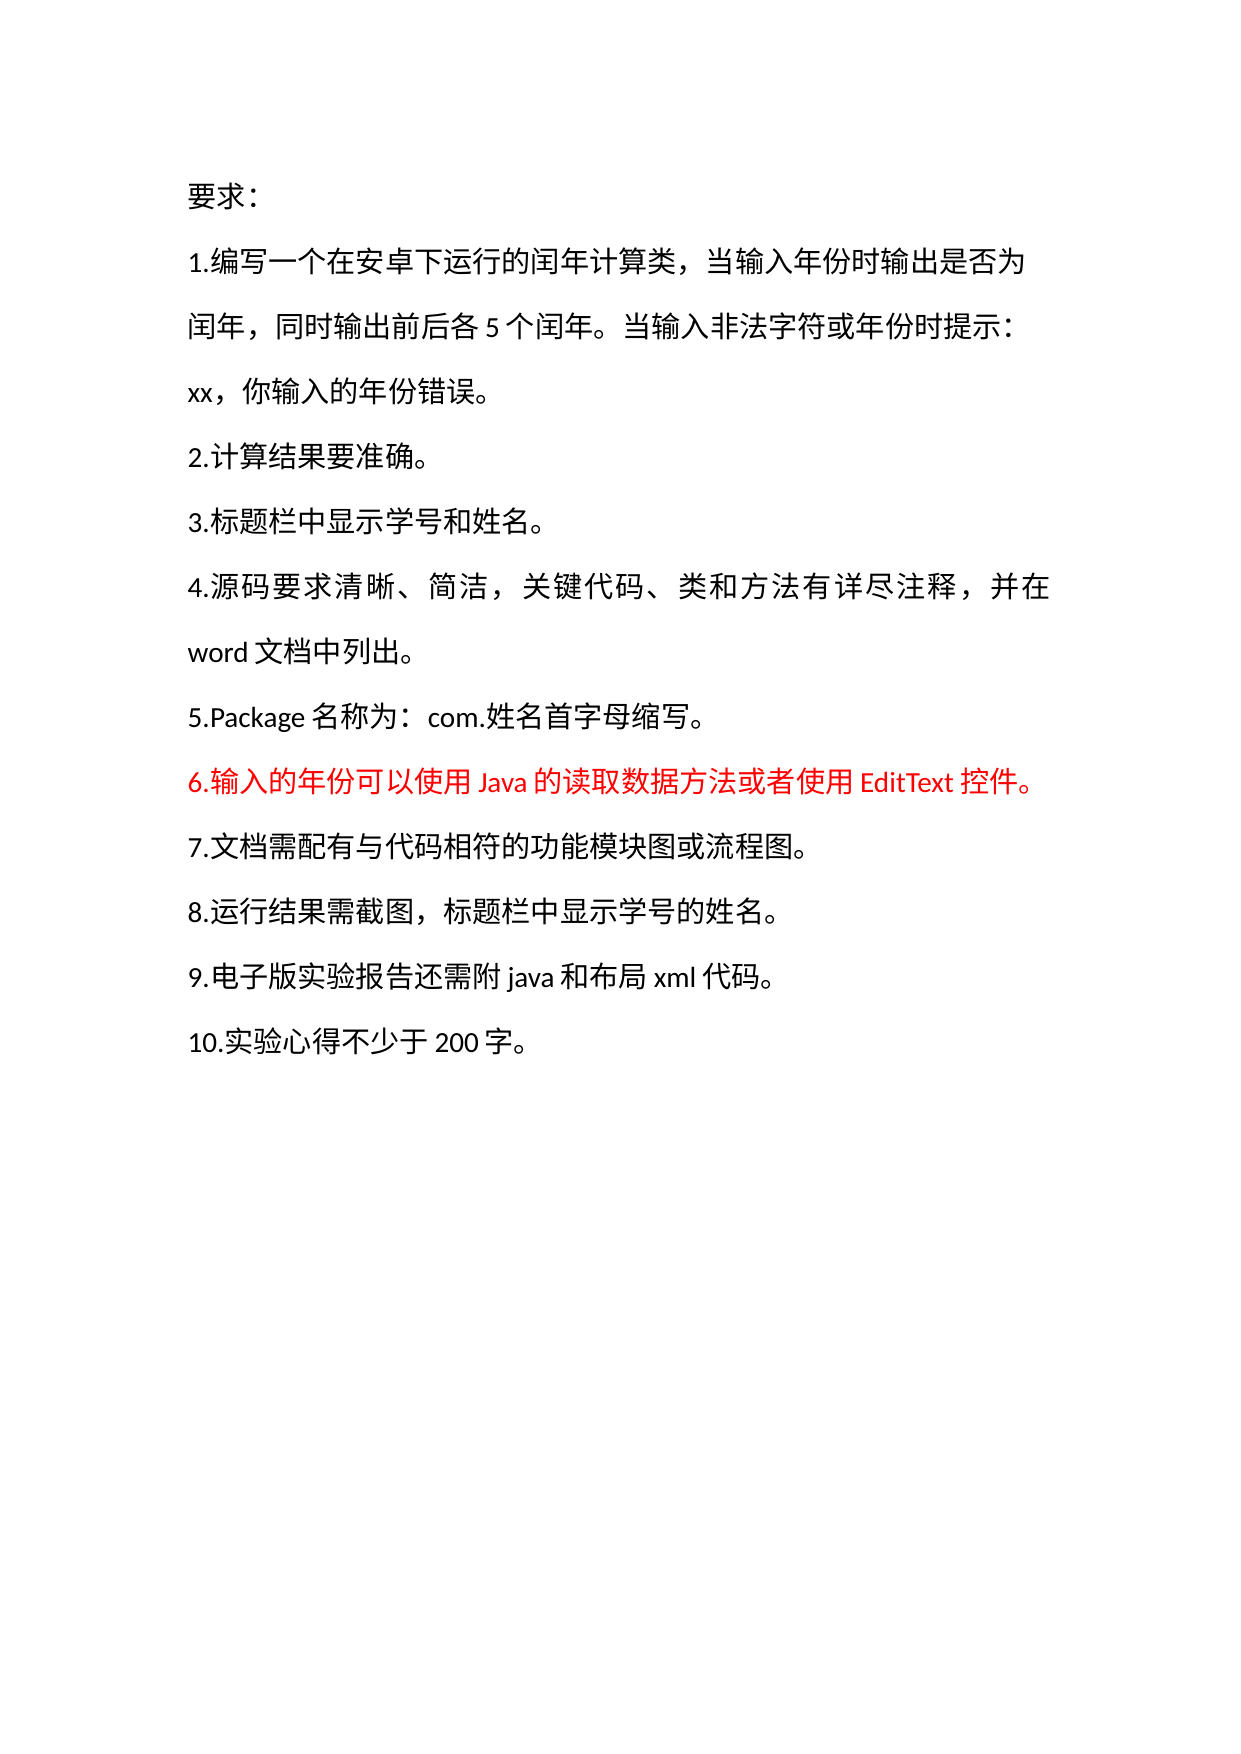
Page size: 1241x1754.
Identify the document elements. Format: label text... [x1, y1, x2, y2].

list 实验心得不少于200字。 [187, 1007, 1053, 1072]
list 标题栏中显示学号和姓名。 [187, 487, 1053, 552]
list 源码要求清晰、简洁，关键代码、类和方法有详尽注释，并在word文档中列出。 [187, 552, 1053, 682]
list Package名称为：com.姓名首字母缩写。 [187, 682, 1053, 747]
list 电子版实验报告还需附java和布局xml代码。 [187, 942, 1053, 1007]
list 编写一个在安卓下运行的闰年计算类，当输入年份时输出是否为闰年，同时输出前后各5个闰年。当输入非法字符或年份时提示：xx，你输入的年份错误。 [187, 227, 1053, 422]
list 输入的年份可以使用Java的读取数据方法或者使用EditText控件。 [187, 747, 1053, 812]
list 计算结果要准确。 [187, 422, 1053, 487]
text 要求： [187, 162, 1053, 227]
list 运行结果需截图，标题栏中显示学号的姓名。 [187, 877, 1053, 942]
list 文档需配有与代码相符的功能模块图或流程图。 [187, 812, 1053, 877]
